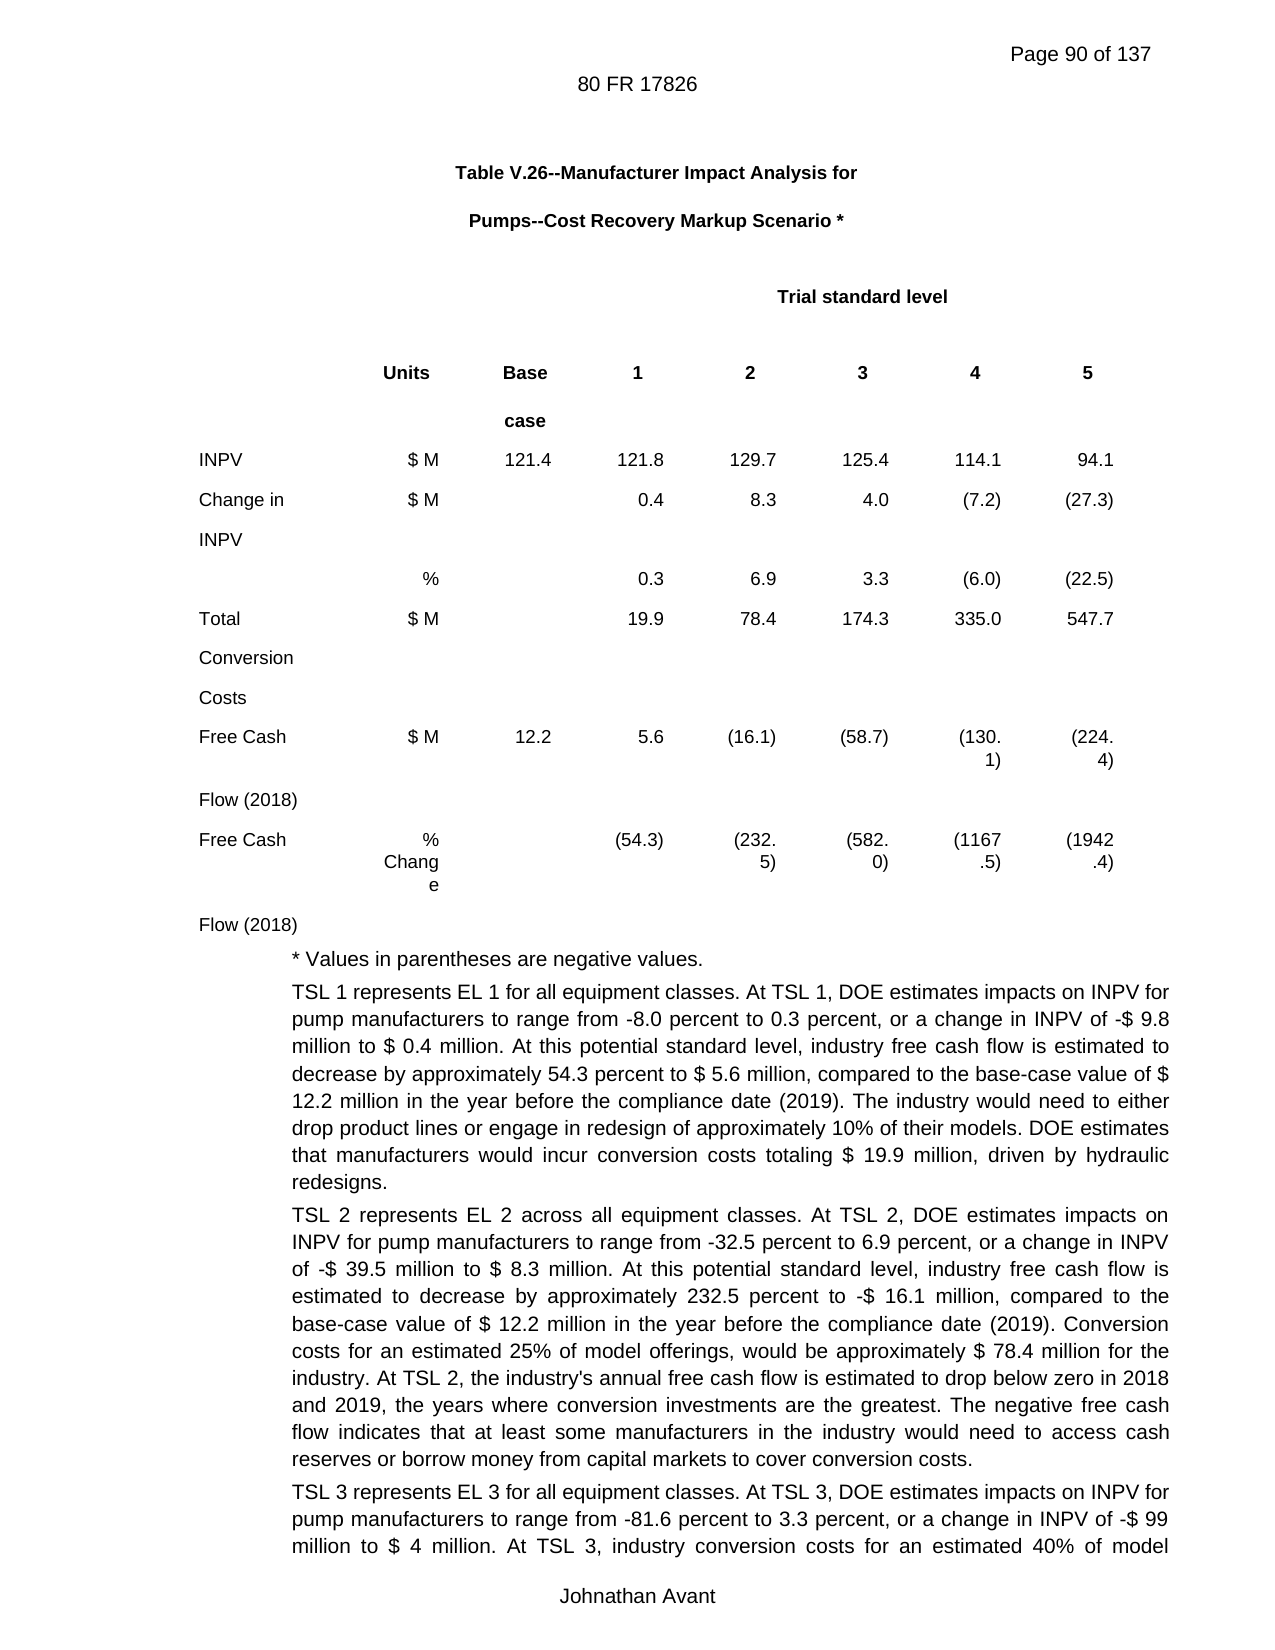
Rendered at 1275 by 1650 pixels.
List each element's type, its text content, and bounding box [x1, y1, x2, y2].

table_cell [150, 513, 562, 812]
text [292, 1477, 1171, 1558]
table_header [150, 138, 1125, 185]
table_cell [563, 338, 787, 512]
text * Values in parentheses are negative values. [292, 944, 1171, 971]
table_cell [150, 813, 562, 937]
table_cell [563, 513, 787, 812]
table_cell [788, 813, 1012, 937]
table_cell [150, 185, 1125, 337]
text TSL 1 represents EL 1 for all equipment classes. At TSL 1, DOE estimates impacts on INPV for pump manufacturers to range from -8.0 percent to 0.3 percent, or a change in INPV of -$ 9.8 million to $ 0.4 million. At this potential standard level, industry free cash flow is estimated to decrease by approximately 54.3 percent to $ 5.6 million, compared to the base-case value of $ 12.2 million in the year before the compliance date (2019). The industry would need to either drop product lines or engage in redesign of approximately 10% of their models. DOE estimates that manufacturers would incur conversion costs totaling $ 19.9 million, driven by hydraulic redesigns. [292, 977, 1171, 1194]
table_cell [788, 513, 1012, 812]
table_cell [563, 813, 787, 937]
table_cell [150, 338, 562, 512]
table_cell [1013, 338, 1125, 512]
text TSL 2 represents EL 2 across all equipment classes. At TSL 2, DOE estimates impacts on INPV for pump manufacturers to range from -32.5 percent to 6.9 percent, or a change in INPV of -$ 39.5 million to $ 8.3 million. At this potential standard level, industry free cash flow is estimated to decrease by approximately 232.5 percent to -$ 16.1 million, compared to the base-case value of $ 12.2 million in the year before the compliance date (2019). Conversion costs for an estimated 25% of model offerings, would be approximately $ 78.4 million for the industry. At TSL 2, the industry's annual free cash flow is estimated to drop below zero in 2018 and 2019, the years where conversion investments are the greatest. The negative free cash flow indicates that at least some manufacturers in the industry would need to access cash reserves or borrow money from capital markets to cover conversion costs. [292, 1200, 1171, 1471]
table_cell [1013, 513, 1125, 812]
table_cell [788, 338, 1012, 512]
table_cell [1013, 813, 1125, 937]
